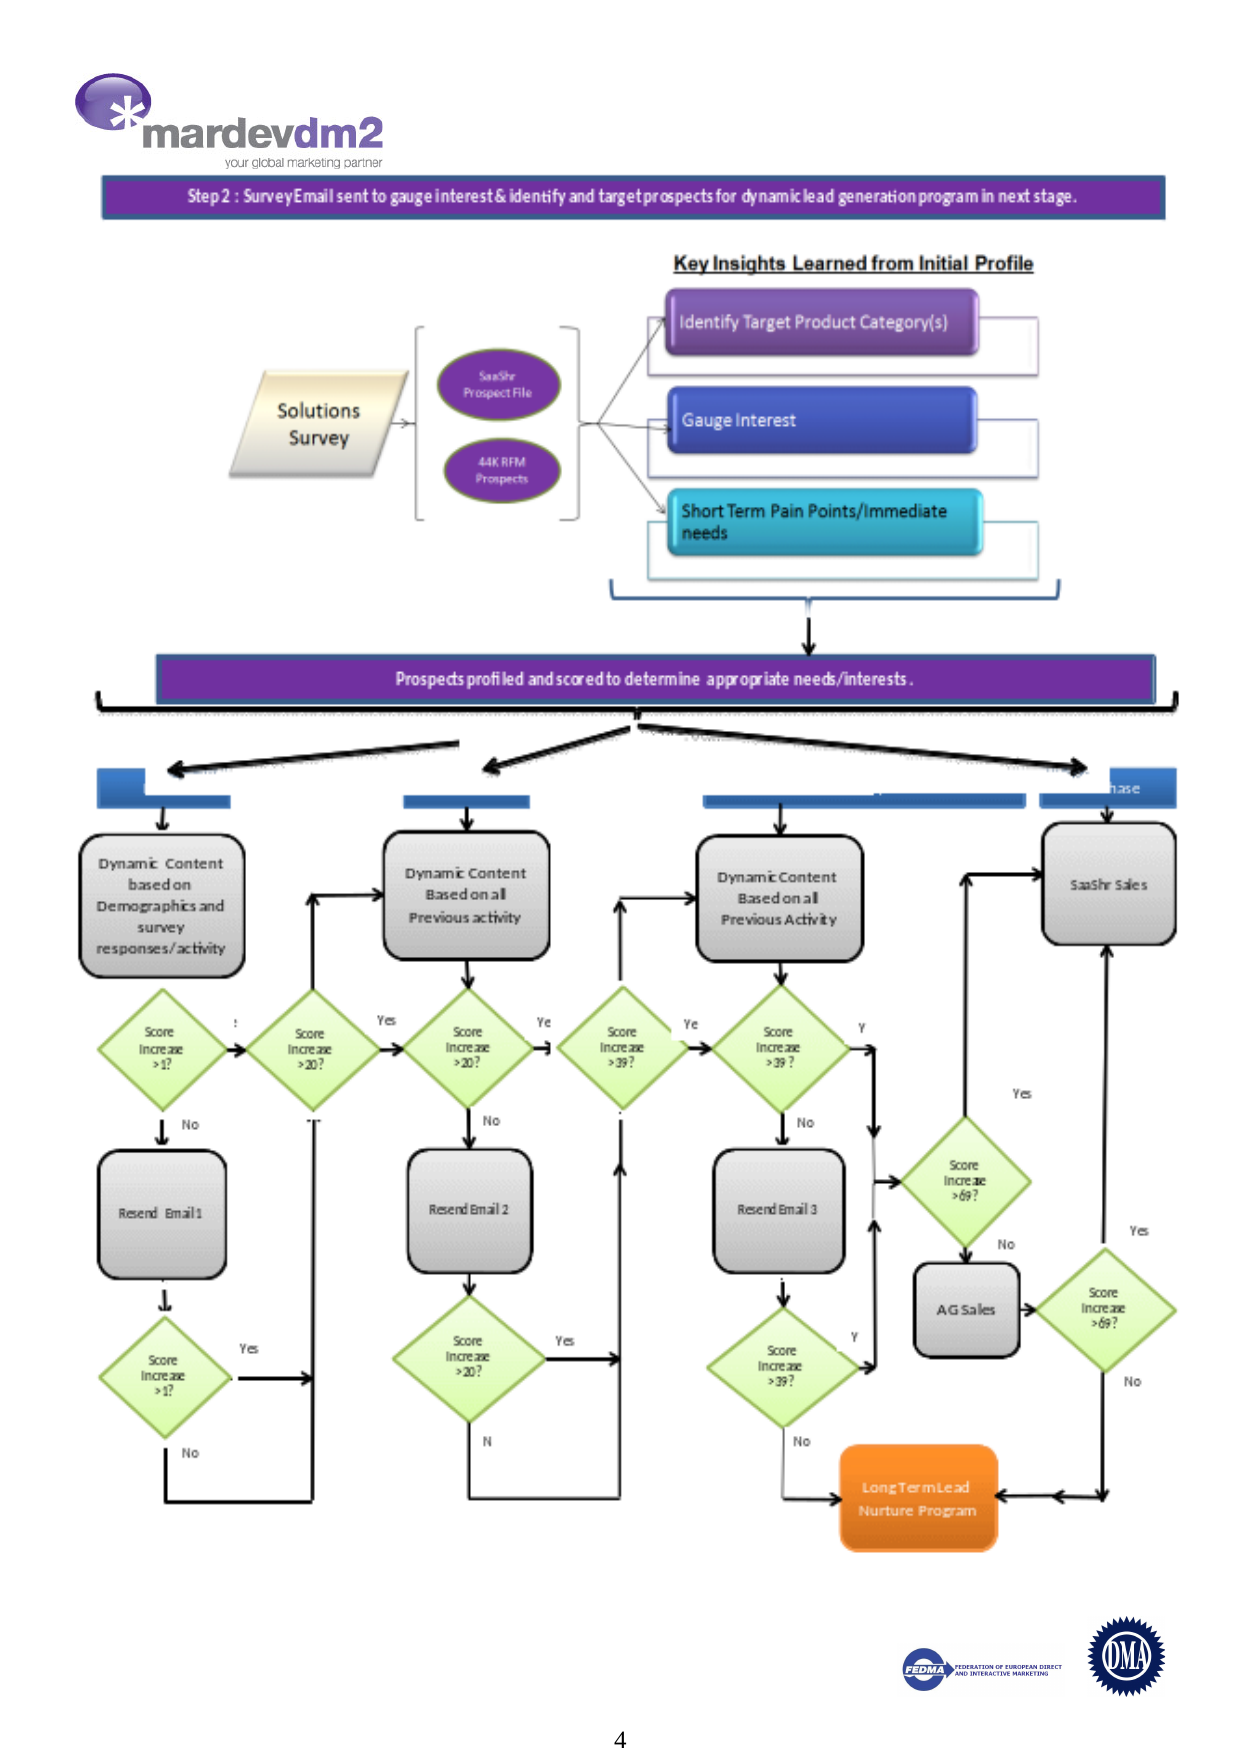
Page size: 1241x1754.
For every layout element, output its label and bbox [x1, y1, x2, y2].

picture [1087, 1616, 1166, 1697]
picture [75, 73, 383, 169]
picture [896, 1643, 1066, 1697]
